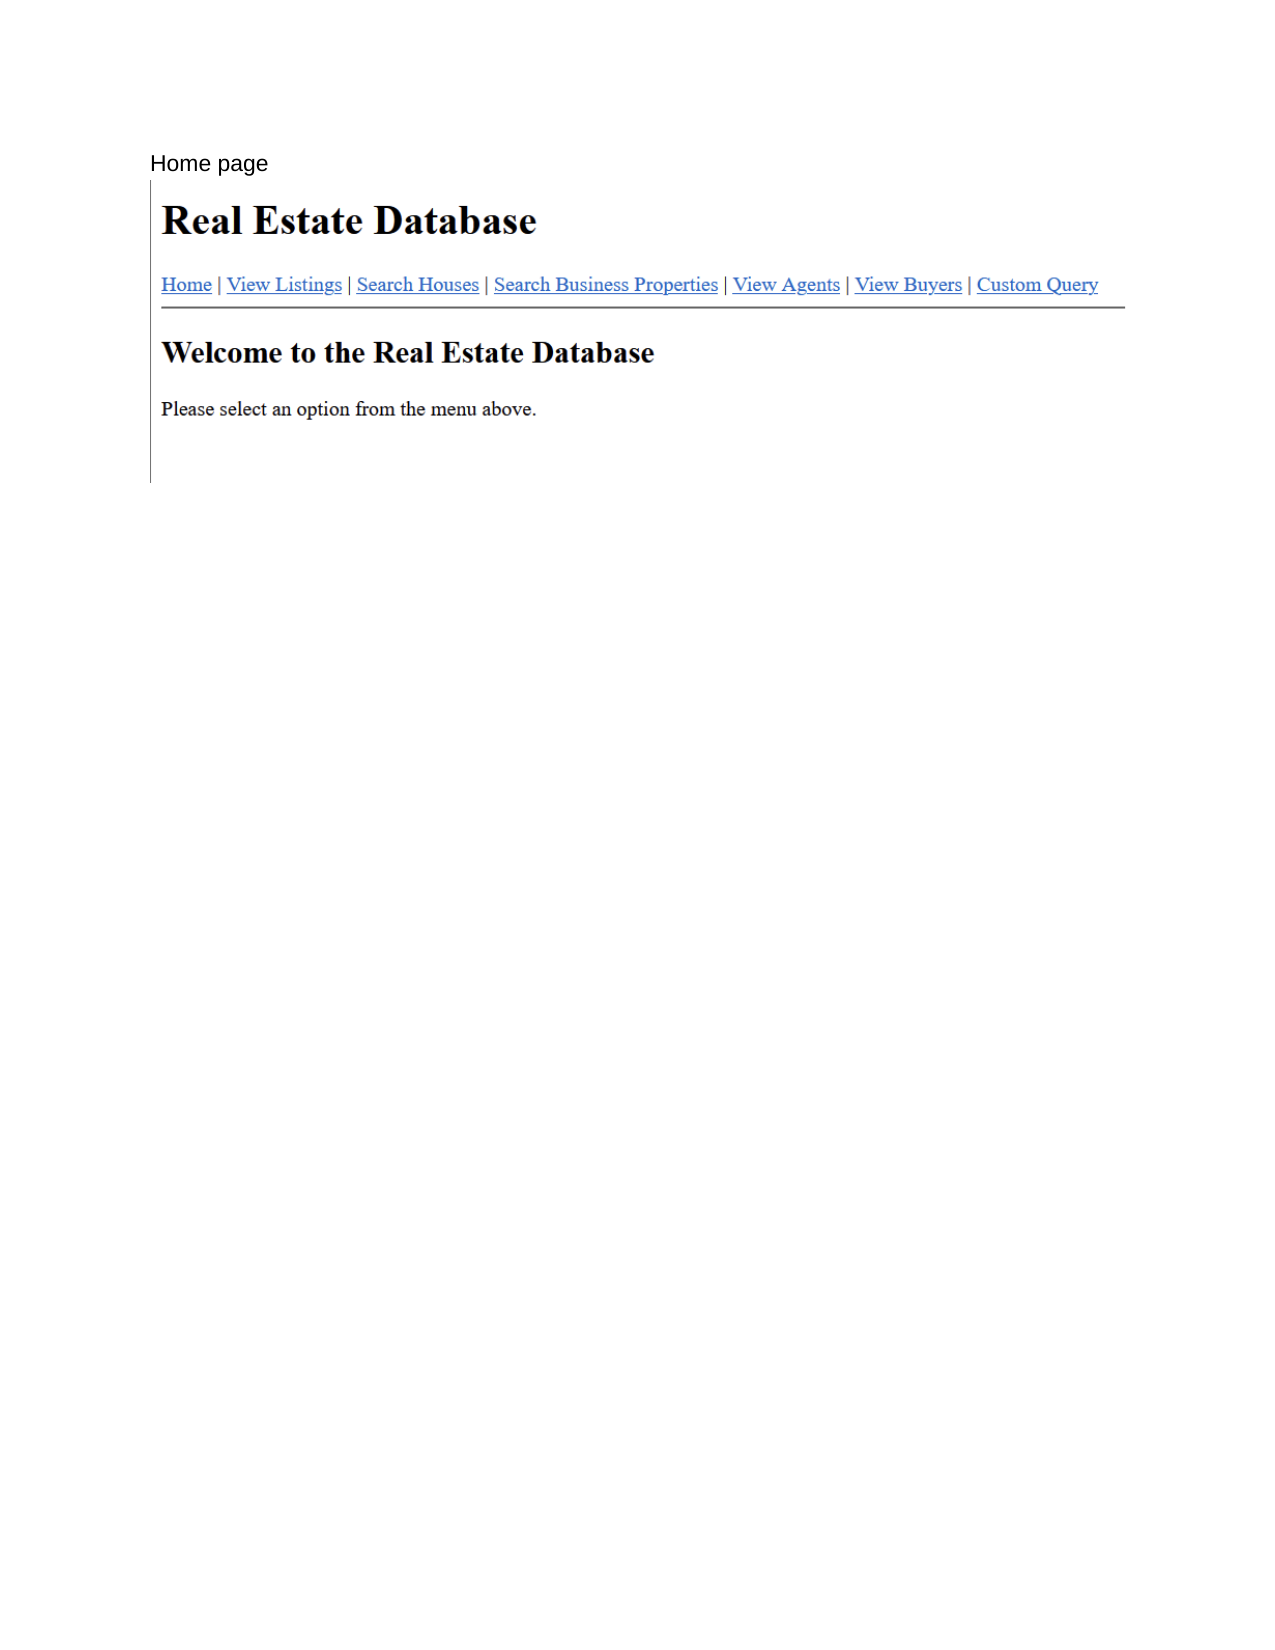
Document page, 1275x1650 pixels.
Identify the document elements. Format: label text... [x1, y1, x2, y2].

picture [150, 180, 1125, 483]
text Home page [150, 150, 1125, 176]
